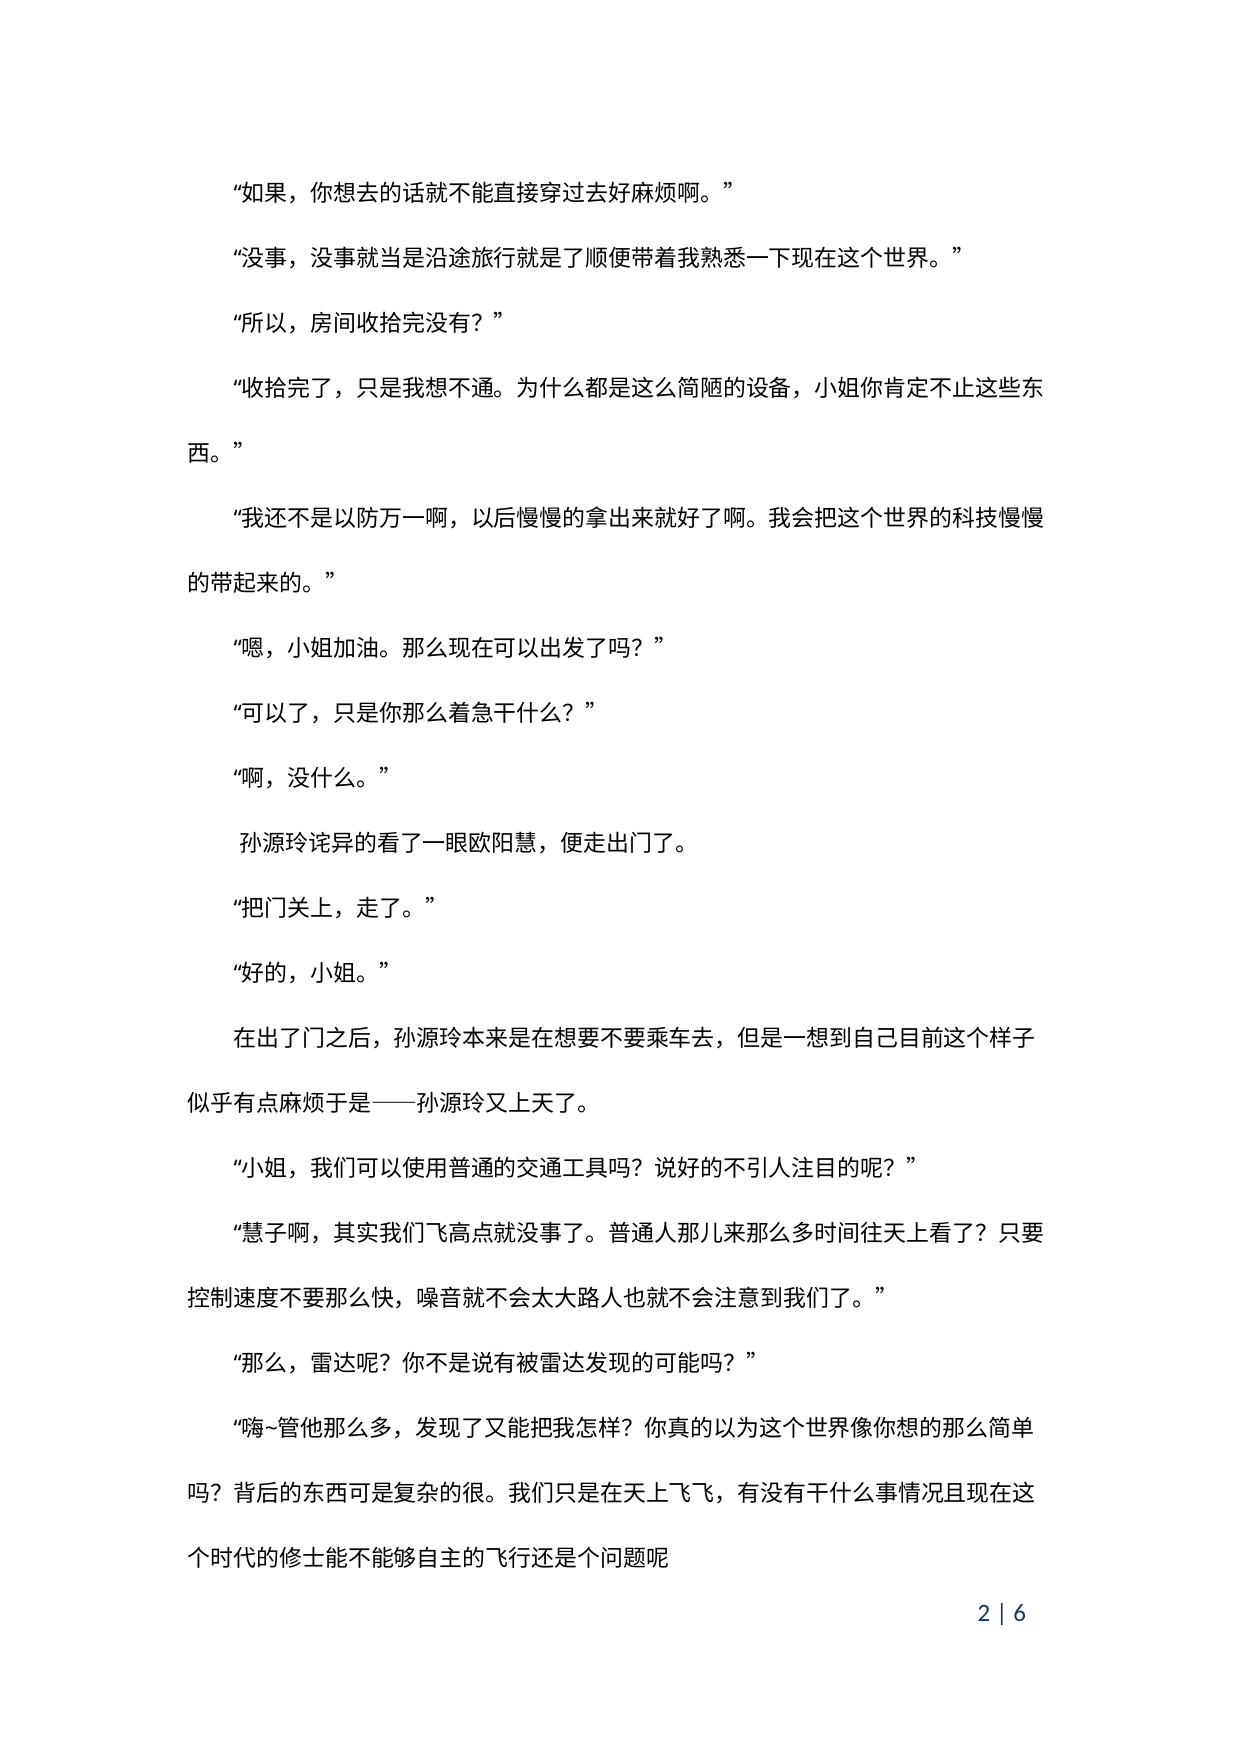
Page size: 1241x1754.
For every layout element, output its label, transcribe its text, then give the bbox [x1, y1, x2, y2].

text “慧子啊，其实我们飞高点就没事了。普通人那儿来那么多时间往天上看了？只要控制速度不要那么快，噪音就不会太大路人也就不会注意到我们了。” [187, 1198, 1053, 1328]
text “好的，小姐。” [187, 938, 1053, 1003]
text “所以，房间收拾完没有？” [187, 288, 1053, 353]
text “那么，雷达呢？你不是说有被雷达发现的可能吗？” [187, 1328, 1053, 1393]
text “可以了，只是你那么着急干什么？” [187, 678, 1053, 743]
text “嗨~管他那么多，发现了又能把我怎样？你真的以为这个世界像你想的那么简单吗？背后的东西可是复杂的很。我们只是在天上飞飞，有没有干什么事情况且现在这个时代的修士能不能够自主的飞行还是个问题呢 [187, 1393, 1053, 1588]
text “小姐，我们可以使用普通的交通工具吗？说好的不引人注目的呢？” [187, 1133, 1053, 1198]
text “收拾完了，只是我想不通。为什么都是这么简陋的设备，小姐你肯定不止这些东西。” [187, 353, 1053, 483]
text “啊，没什么。” [187, 743, 1053, 808]
text “我还不是以防万一啊，以后慢慢的拿出来就好了啊。我会把这个世界的科技慢慢的带起来的。” [187, 483, 1053, 613]
text “嗯，小姐加油。那么现在可以出发了吗？” [187, 613, 1053, 678]
text “如果，你想去的话就不能直接穿过去好麻烦啊。” [187, 158, 1053, 223]
text “没事，没事就当是沿途旅行就是了顺便带着我熟悉一下现在这个世界。” [187, 223, 1053, 288]
text “把门关上，走了。” [187, 873, 1053, 938]
text 孙源玲诧异的看了一眼欧阳慧，便走出门了。 [187, 808, 1053, 873]
text 在出了门之后，孙源玲本来是在想要不要乘车去，但是一想到自己目前这个样子似乎有点麻烦于是——孙源玲又上天了。 [187, 1003, 1053, 1133]
